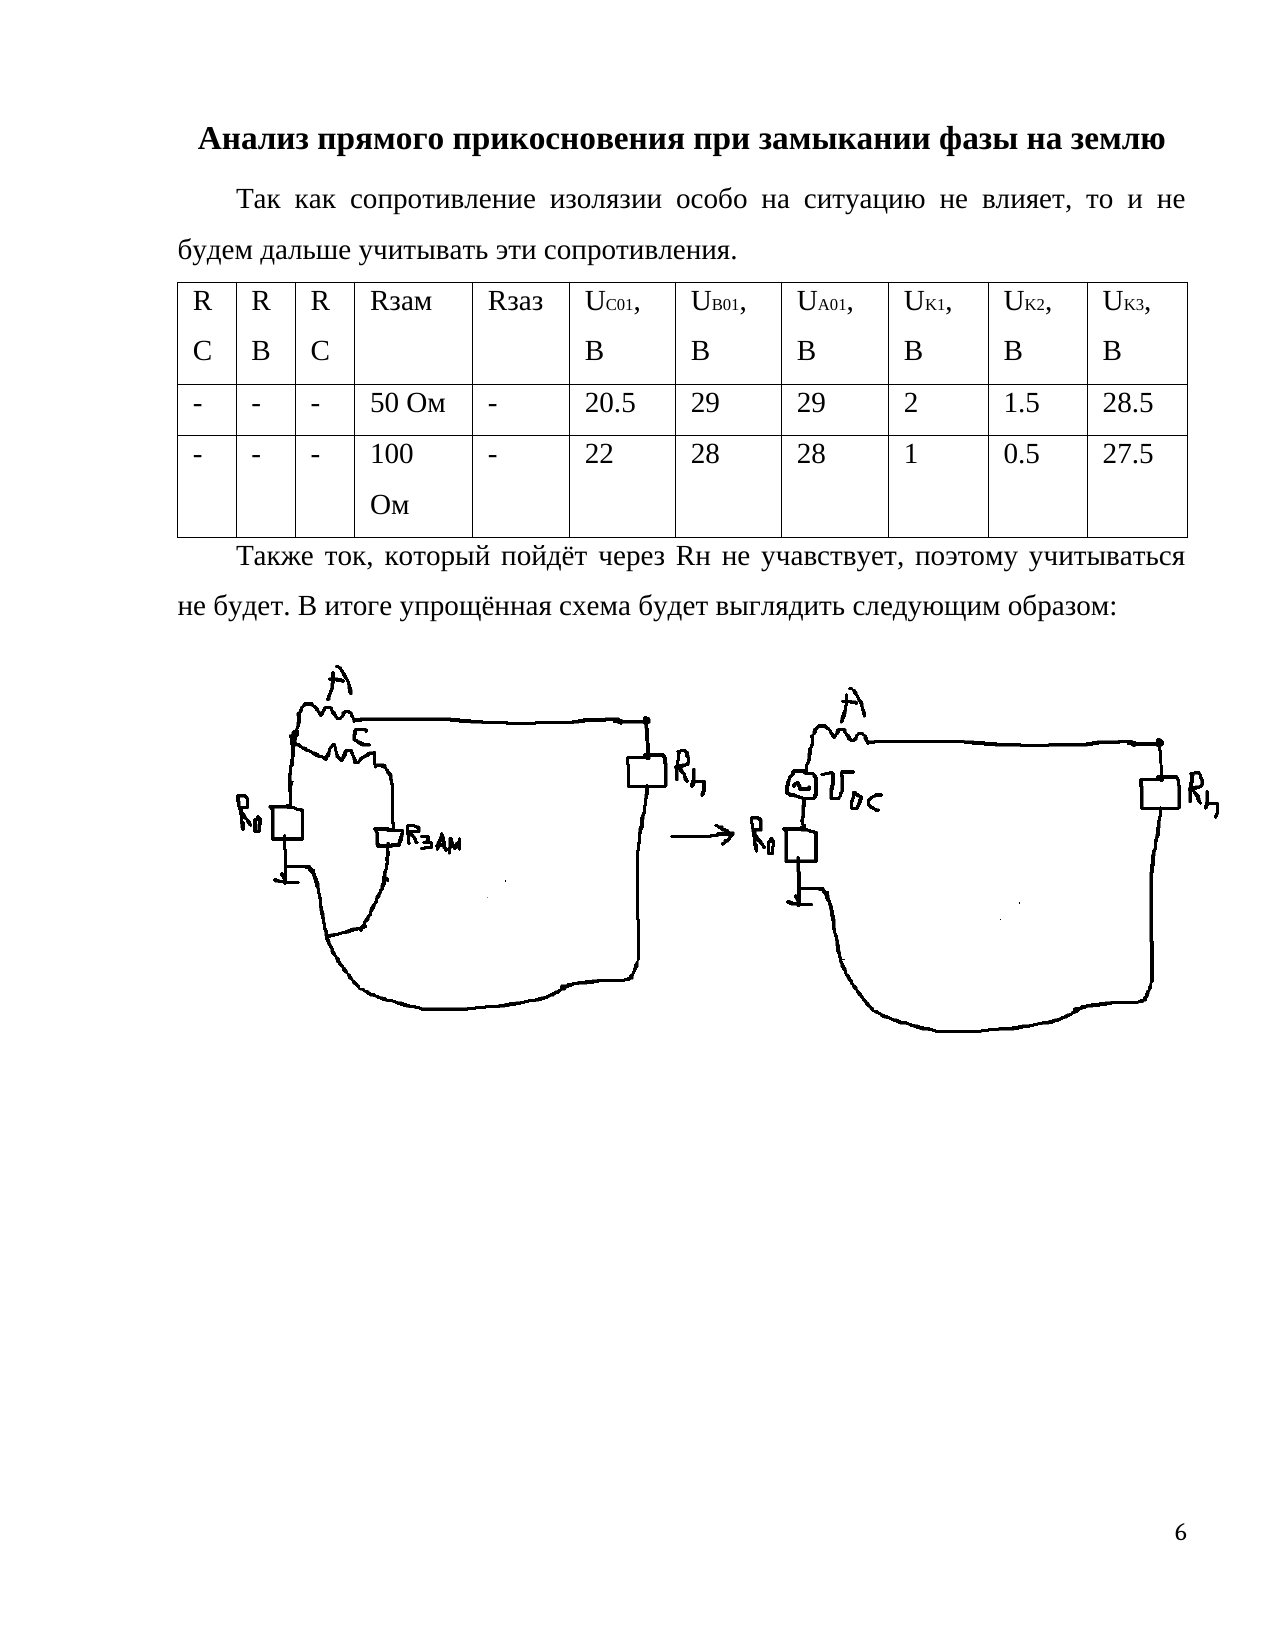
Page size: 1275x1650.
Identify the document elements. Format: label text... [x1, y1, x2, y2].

table_header RC [296, 283, 354, 384]
table_header Rзаз [473, 283, 569, 384]
table_header UK3, В [1088, 283, 1187, 384]
table_cell 50 Ом [355, 385, 472, 435]
table_cell 1 [889, 436, 988, 537]
table_cell - [237, 385, 295, 435]
table_header UA01, В [782, 283, 888, 384]
table_cell 29 [782, 385, 888, 435]
table_cell - [237, 436, 295, 537]
table_cell 1.5 [989, 385, 1087, 435]
table_header UK1, В [889, 283, 988, 384]
table_header UK2, В [989, 283, 1087, 384]
table_cell 28 [782, 436, 888, 537]
table_cell 100 Ом [355, 436, 472, 537]
table_header Rзам [355, 283, 472, 384]
text Также ток, который пойдёт через Rн не учавствует, поэтому учитываться не будет. В итоге упрощённая схема будет выглядить следующим образом: [177, 538, 1186, 622]
table_cell 28.5 [1088, 385, 1187, 435]
table_header UC01, В [570, 283, 675, 384]
table_cell 0.5 [989, 436, 1087, 537]
picture [235, 638, 1244, 1053]
text Так как сопротивление изолязии особо на ситуацию не влияет, то и не будем дальше учитывать эти сопротивления. [177, 181, 1186, 265]
table_cell 2 [889, 385, 988, 435]
table_cell - [473, 436, 569, 537]
table_cell 22 [570, 436, 675, 537]
subtitle Анализ прямого прикосновения при замыкании фазы на землю [177, 118, 1186, 156]
table_cell - [296, 436, 354, 537]
table_header RC [178, 283, 236, 384]
table_cell 28 [676, 436, 781, 537]
table_cell - [178, 436, 236, 537]
table_header UB01, В [676, 283, 781, 384]
table_cell 29 [676, 385, 781, 435]
table_cell 27.5 [1088, 436, 1187, 537]
table_cell - [296, 385, 354, 435]
table_header RB [237, 283, 295, 384]
table_cell - [473, 385, 569, 435]
table_cell - [178, 385, 236, 435]
table_cell 20.5 [570, 385, 675, 435]
